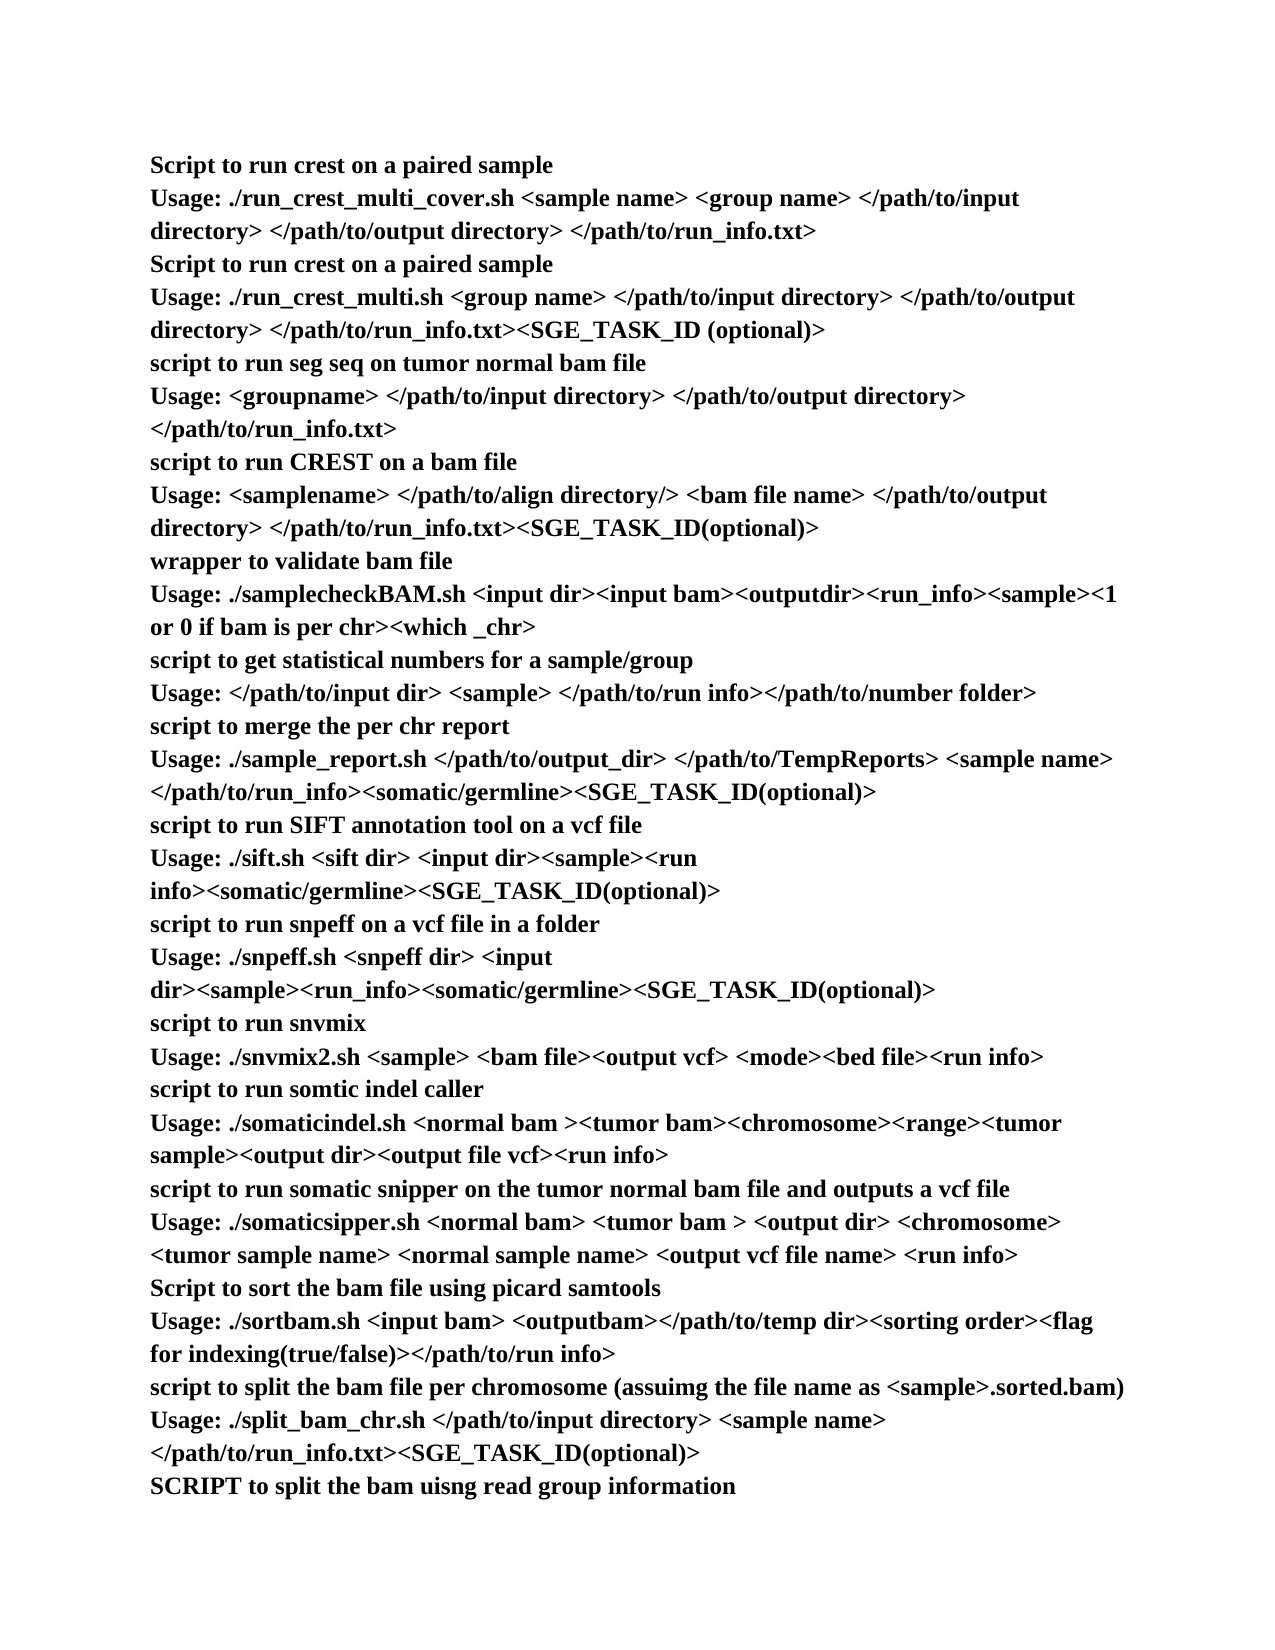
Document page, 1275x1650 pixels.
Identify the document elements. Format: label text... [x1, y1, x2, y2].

text script to run CREST on a bam file [150, 447, 1125, 476]
text SCRIPT to split the bam uisng read group information [150, 1471, 1125, 1499]
text Usage: ./somaticsipper.sh <normal bam> <tumor bam > <output dir> <chromosome> <tumor sample name> <normal sample name> <output vcf file name> <run info> [150, 1207, 1125, 1268]
text script to split the bam file per chromosome (assuimg the file name as <sample>.sorted.bam) [150, 1372, 1125, 1401]
text Script to run crest on a paired sample [150, 249, 1125, 278]
text script to get statistical numbers for a sample/group [150, 645, 1125, 674]
text Script to sort the bam file using picard samtools [150, 1273, 1125, 1301]
text script to run SIFT annotation tool on a vcf file [150, 810, 1125, 839]
text script to run seg seq on tumor normal bam file [150, 348, 1125, 377]
text Script to run crest on a paired sample [150, 150, 1125, 179]
text Usage: ./somaticindel.sh <normal bam ><tumor bam><chromosome><range><tumor sample><output dir><output file vcf><run info> [150, 1108, 1125, 1169]
text Usage: <groupname> </path/to/input directory> </path/to/output directory> </path/to/run_info.txt> [150, 381, 1125, 443]
text script to run somatic snipper on the tumor normal bam file and outputs a vcf file [150, 1174, 1125, 1202]
text Usage: ./sample_report.sh </path/to/output_dir> </path/to/TempReports> <sample name> </path/to/run_info><somatic/germline><SGE_TASK_ID(optional)> [150, 744, 1125, 806]
text Usage: ./split_bam_chr.sh </path/to/input directory> <sample name> </path/to/run_info.txt><SGE_TASK_ID(optional)> [150, 1405, 1125, 1467]
text Usage: ./sift.sh <sift dir> <input dir><sample><run info><somatic/germline><SGE_TASK_ID(optional)> [150, 843, 1125, 905]
text Usage: ./sortbam.sh <input bam> <outputbam></path/to/temp dir><sorting order><flag for indexing(true/false)></path/to/run info> [150, 1306, 1125, 1367]
text Usage: ./samplecheckBAM.sh <input dir><input bam><outputdir><run_info><sample><1 or 0 if bam is per chr><which _chr> [150, 579, 1125, 641]
text Usage: ./snpeff.sh <snpeff dir> <input dir><sample><run_info><somatic/germline><SGE_TASK_ID(optional)> [150, 942, 1125, 1004]
text Usage: ./snvmix2.sh <sample> <bam file><output vcf> <mode><bed file><run info> [150, 1042, 1125, 1070]
text script to run snvmix [150, 1008, 1125, 1037]
text wrapper to validate bam file [150, 546, 1125, 575]
text Usage: </path/to/input dir> <sample> </path/to/run info></path/to/number folder> [150, 678, 1125, 707]
text Usage: ./run_crest_multi_cover.sh <sample name> <group name> </path/to/input directory> </path/to/output directory> </path/to/run_info.txt> [150, 183, 1125, 245]
text script to run somtic indel caller [150, 1074, 1125, 1103]
text script to run snpeff on a vcf file in a folder [150, 909, 1125, 938]
text script to merge the per chr report [150, 711, 1125, 740]
text Usage: ./run_crest_multi.sh <group name> </path/to/input directory> </path/to/output directory> </path/to/run_info.txt><SGE_TASK_ID (optional)> [150, 282, 1125, 344]
text Usage: <samplename> </path/to/align directory/> <bam file name> </path/to/output directory> </path/to/run_info.txt><SGE_TASK_ID(optional)> [150, 480, 1125, 542]
